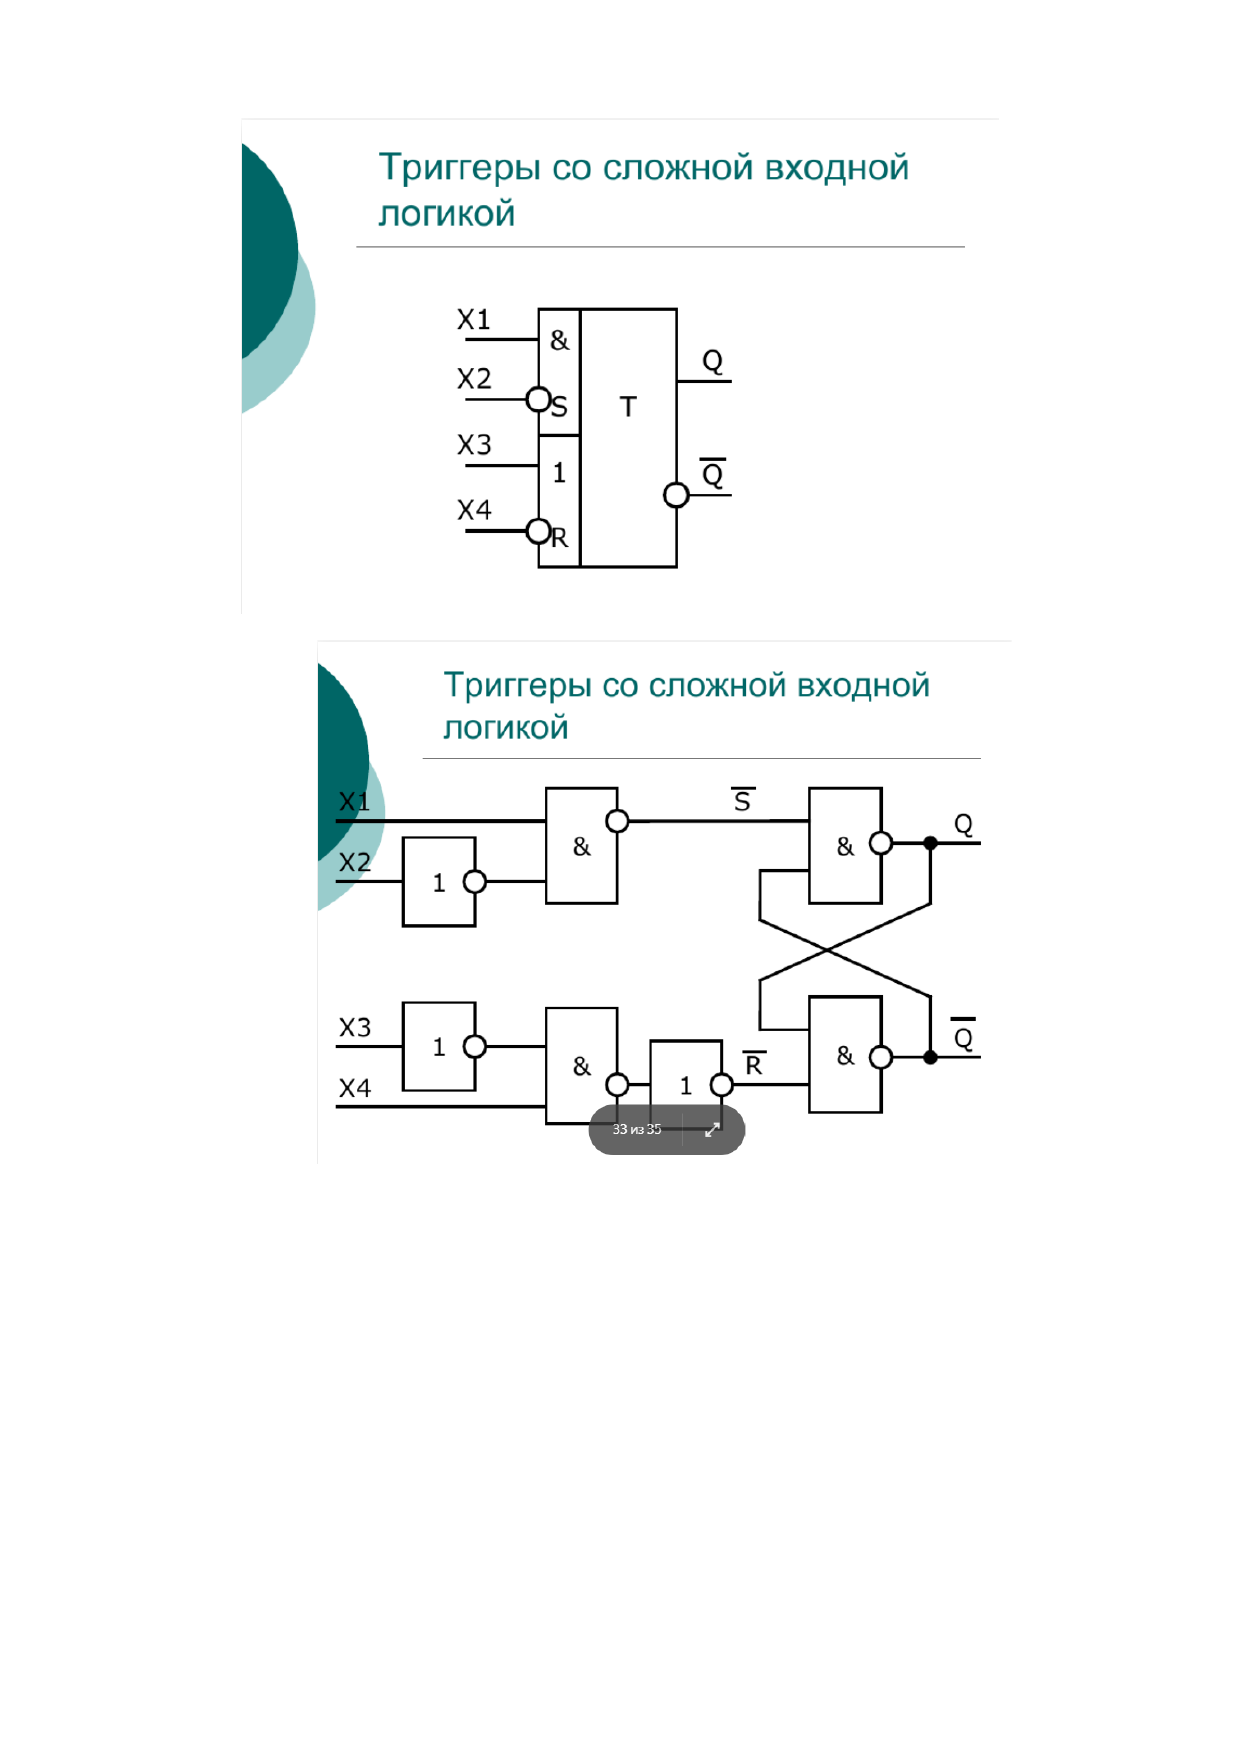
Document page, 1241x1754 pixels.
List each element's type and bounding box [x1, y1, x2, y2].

picture [241, 118, 999, 614]
picture [317, 640, 1012, 1164]
